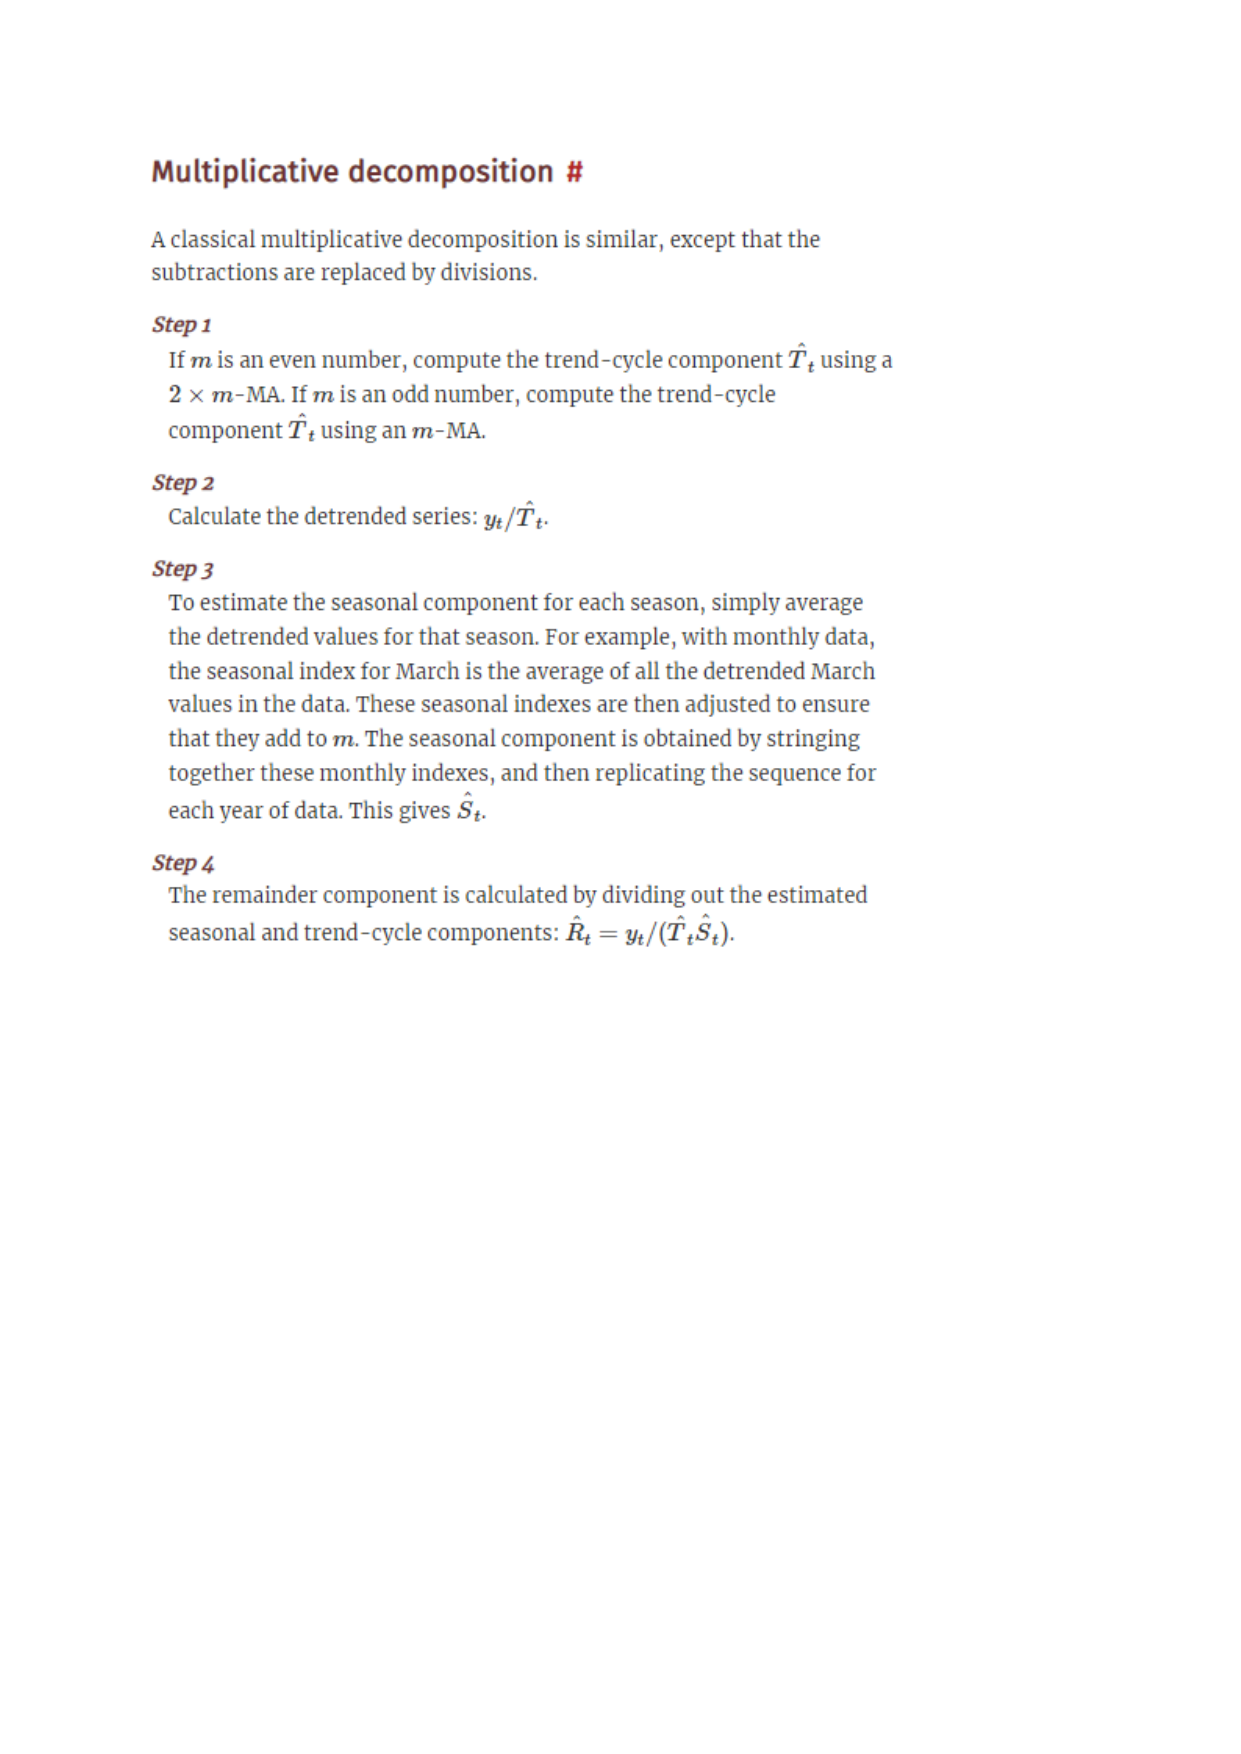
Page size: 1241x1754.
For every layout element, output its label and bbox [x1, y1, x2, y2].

picture [150, 150, 916, 961]
